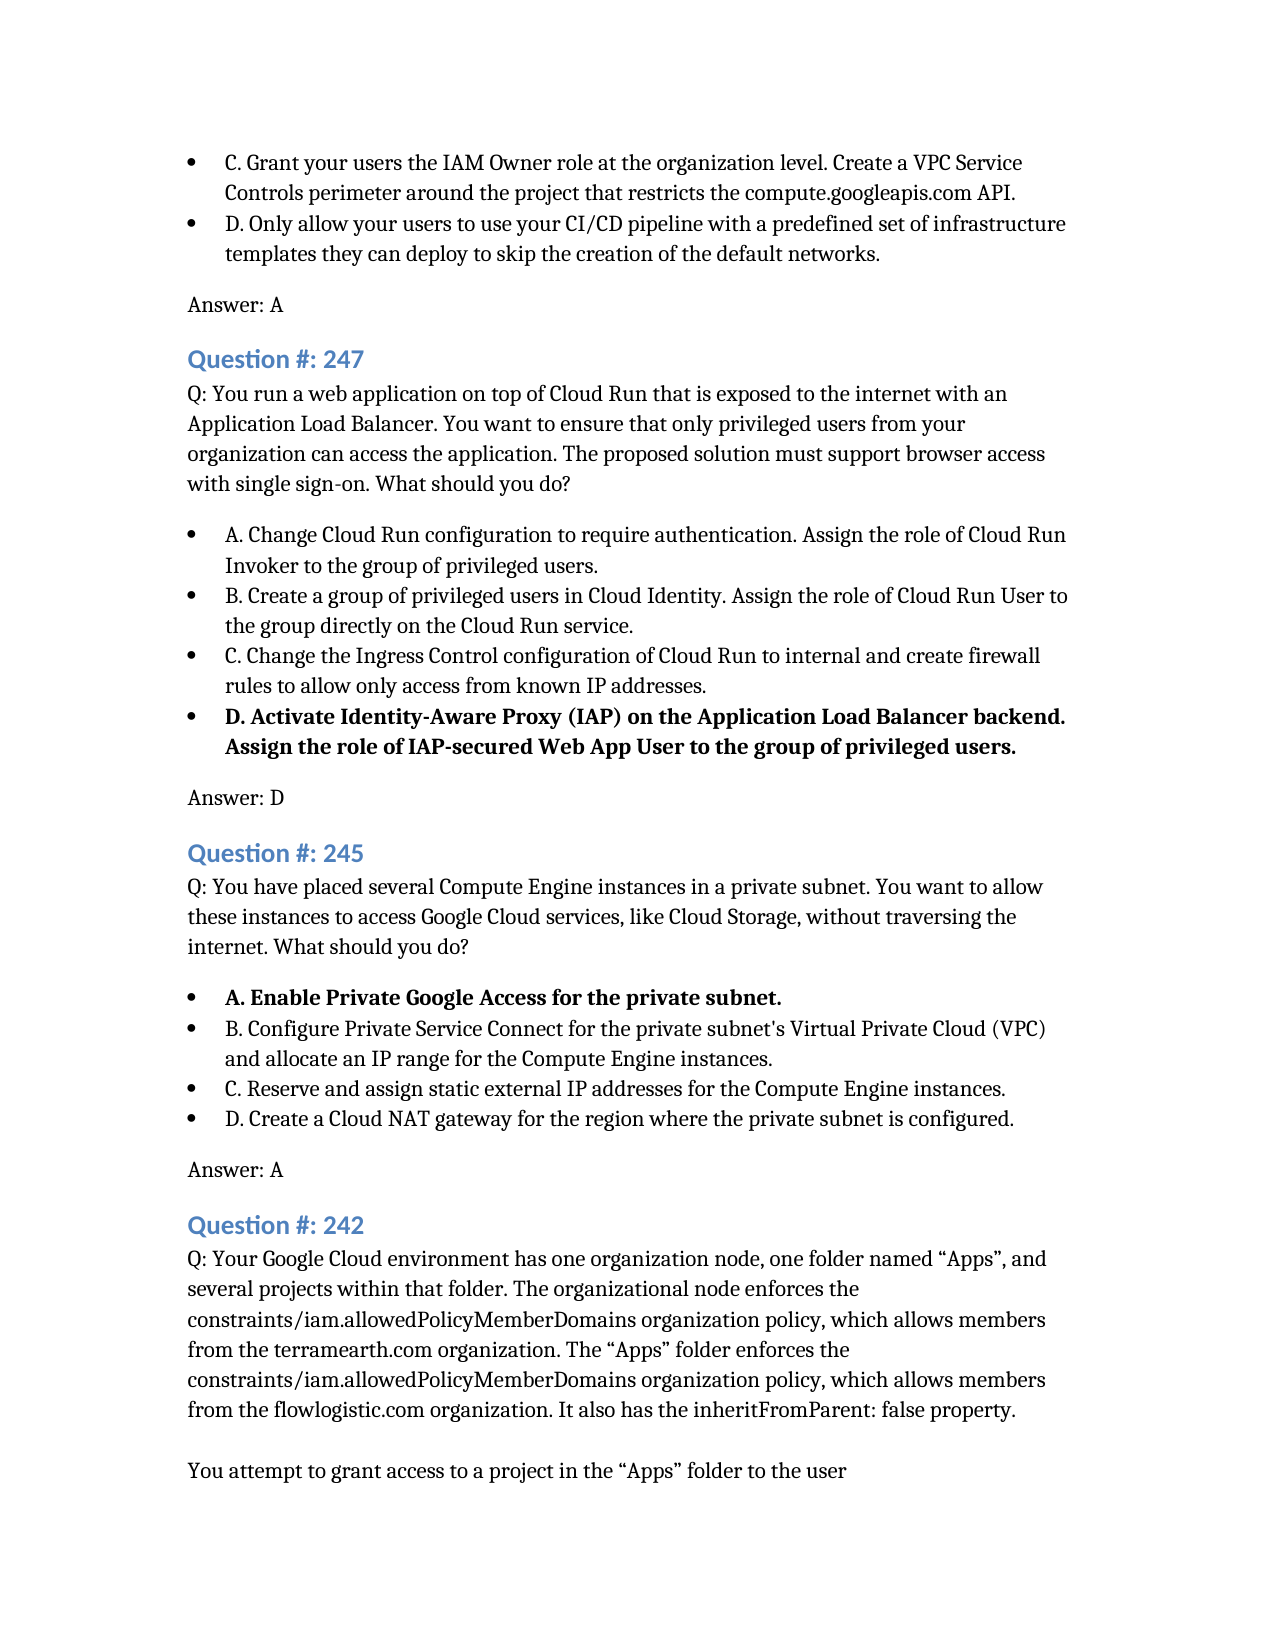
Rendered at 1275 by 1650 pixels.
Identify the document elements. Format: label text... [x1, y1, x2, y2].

list D. Activate Identity-Aware Proxy (IAP) on the Application Load Balancer backend. Assign the role of IAP-secured Web App User to the group of privileged users. [187, 703, 1087, 760]
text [187, 1246, 1087, 1484]
subtitle Question #: 245 [187, 836, 1087, 869]
text Q: You have placed several Compute Engine instances in a private subnet. You want to allow these instances to access Google Cloud services, like Cloud Storage, without traversing the internet. What should you do? [187, 874, 1087, 961]
list D. Only allow your users to use your CI/CD pipeline with a predefined set of infrastructure templates they can deploy to skip the creation of the default networks. [187, 210, 1087, 267]
list B. Create a group of privileged users in Cloud Identity. Assign the role of Cloud Run User to the group directly on the Cloud Run service. [187, 583, 1087, 639]
text Q: You run a web application on top of Cloud Run that is exposed to the internet with an Application Load Balancer. You want to ensure that only privileged users from your organization can access the application. The proposed solution must support browser access with single sign-on. What should you do? [187, 381, 1087, 498]
list B. Configure Private Service Connect for the private subnet's Virtual Private Cloud (VPC) and allocate an IP range for the Compute Engine instances. [187, 1015, 1087, 1072]
list A. Change Cloud Run configuration to require authentication. Assign the role of Cloud Run Invoker to the group of privileged users. [187, 522, 1087, 579]
subtitle Question #: 247 [187, 343, 1087, 376]
list C. Reserve and assign static external IP addresses for the Compute Engine instances. [187, 1076, 1087, 1102]
text Answer: D [187, 785, 1087, 811]
list A. Enable Private Google Access for the private subnet. [187, 985, 1087, 1012]
list D. Create a Cloud NAT gateway for the region where the private subnet is configured. [187, 1106, 1087, 1132]
list C. Change the Ingress Control configuration of Cloud Run to internal and create firewall rules to allow only access from known IP addresses. [187, 643, 1087, 700]
list C. Grant your users the IAM Owner role at the organization level. Create a VPC Service Controls perimeter around the project that restricts the compute.googleapis.com API. [187, 150, 1087, 207]
text Answer: A [187, 1157, 1087, 1183]
subtitle Question #: 242 [187, 1208, 1087, 1241]
text Answer: A [187, 292, 1087, 318]
